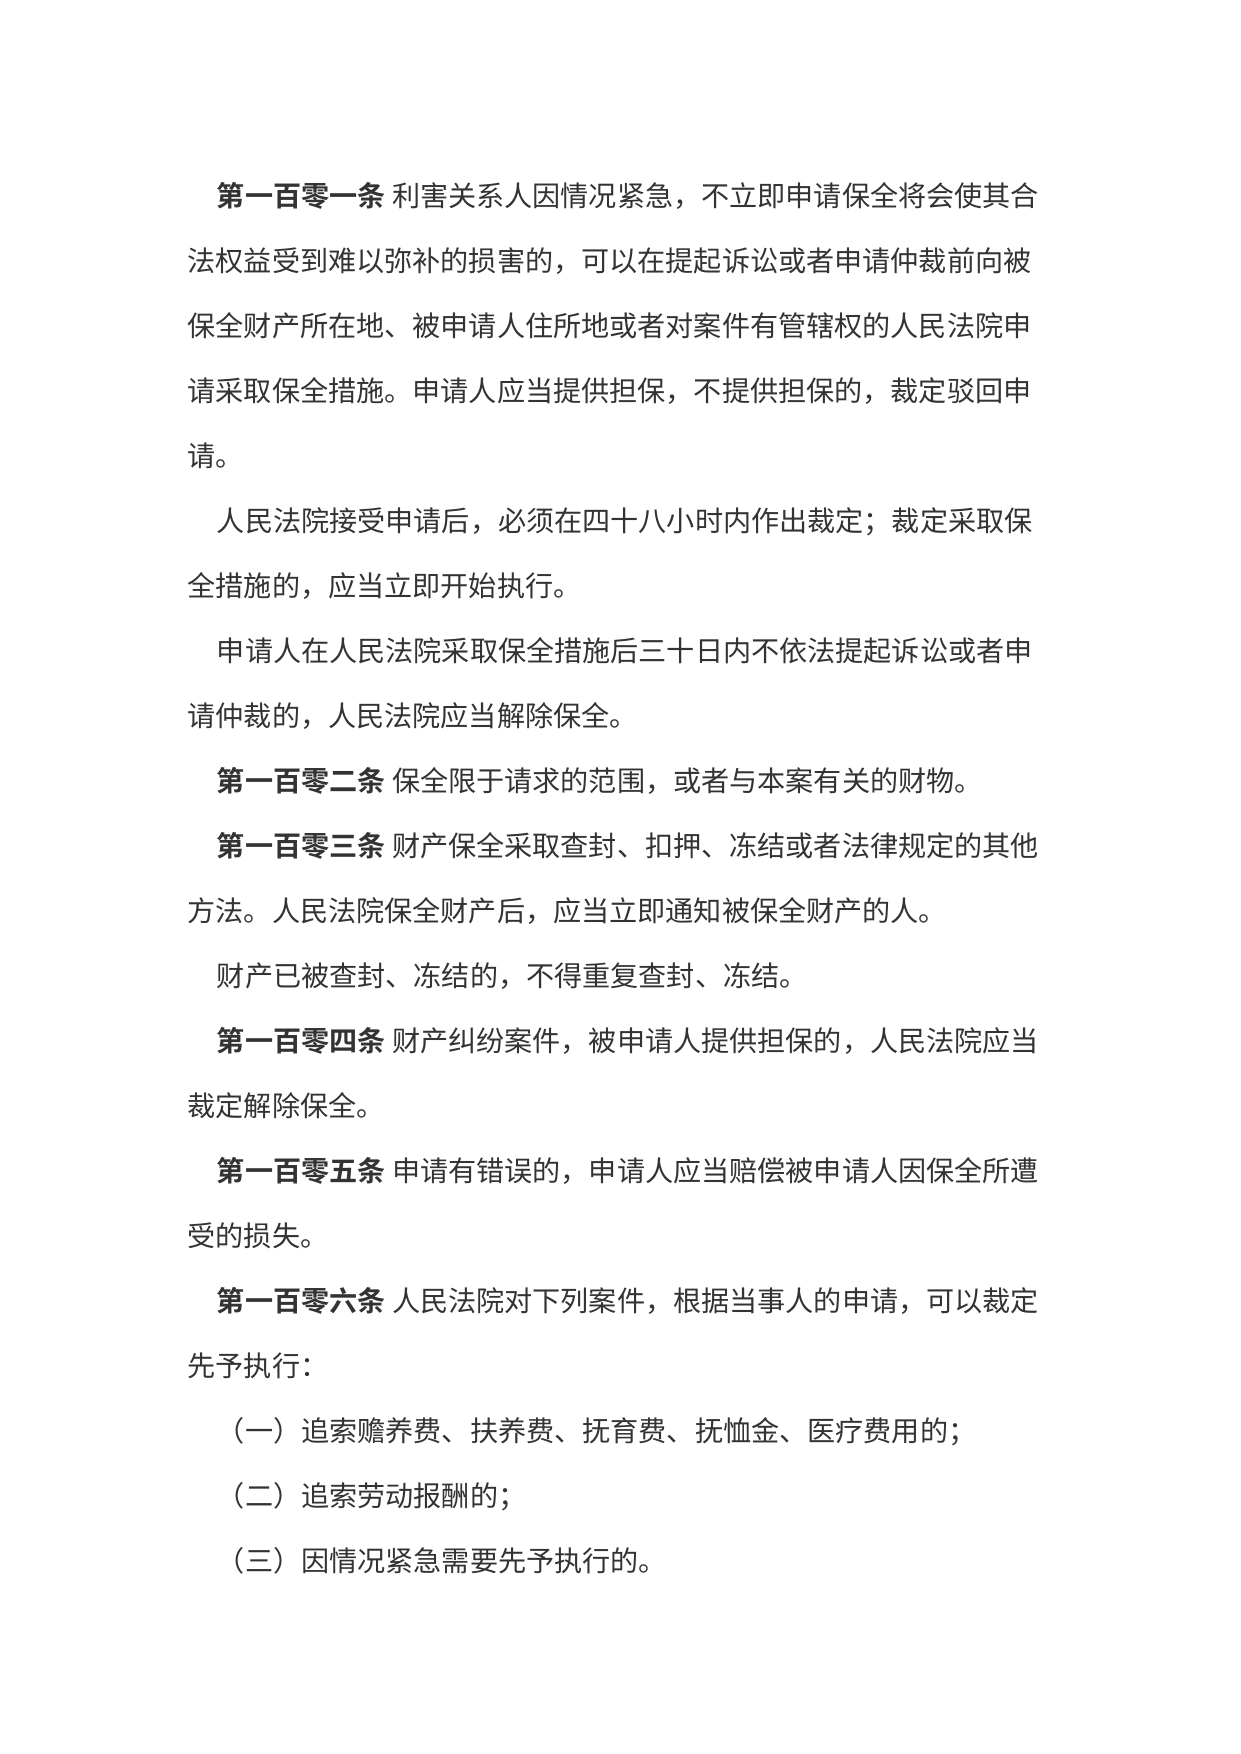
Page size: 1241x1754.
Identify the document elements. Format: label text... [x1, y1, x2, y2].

text 第一百零二条 保全限于请求的范围，或者与本案有关的财物。 [187, 747, 1053, 812]
text 第一百零四条 财产纠纷案件，被申请人提供担保的，人民法院应当裁定解除保全。 [187, 1007, 1053, 1137]
text 第一百零三条 财产保全采取查封、扣押、冻结或者法律规定的其他方法。人民法院保全财产后，应当立即通知被保全财产的人。 [187, 812, 1053, 942]
text 财产已被查封、冻结的，不得重复查封、冻结。 [187, 942, 1053, 1007]
text 第一百零六条 人民法院对下列案件，根据当事人的申请，可以裁定先予执行： [187, 1267, 1053, 1397]
text （二）追索劳动报酬的； [187, 1462, 1053, 1527]
text 申请人在人民法院采取保全措施后三十日内不依法提起诉讼或者申请仲裁的，人民法院应当解除保全。 [187, 617, 1053, 747]
text 第一百零一条 利害关系人因情况紧急，不立即申请保全将会使其合法权益受到难以弥补的损害的，可以在提起诉讼或者申请仲裁前向被保全财产所在地、被申请人住所地或者对案件有管辖权的人民法院申请采取保全措施。申请人应当提供担保，不提供担保的，裁定驳回申请。 [187, 162, 1053, 487]
text （一）追索赡养费、扶养费、抚育费、抚恤金、医疗费用的； [187, 1397, 1053, 1462]
text （三）因情况紧急需要先予执行的。 [187, 1527, 1053, 1592]
text 第一百零五条 申请有错误的，申请人应当赔偿被申请人因保全所遭受的损失。 [187, 1137, 1053, 1267]
text 人民法院接受申请后，必须在四十八小时内作出裁定；裁定采取保全措施的，应当立即开始执行。 [187, 487, 1053, 617]
